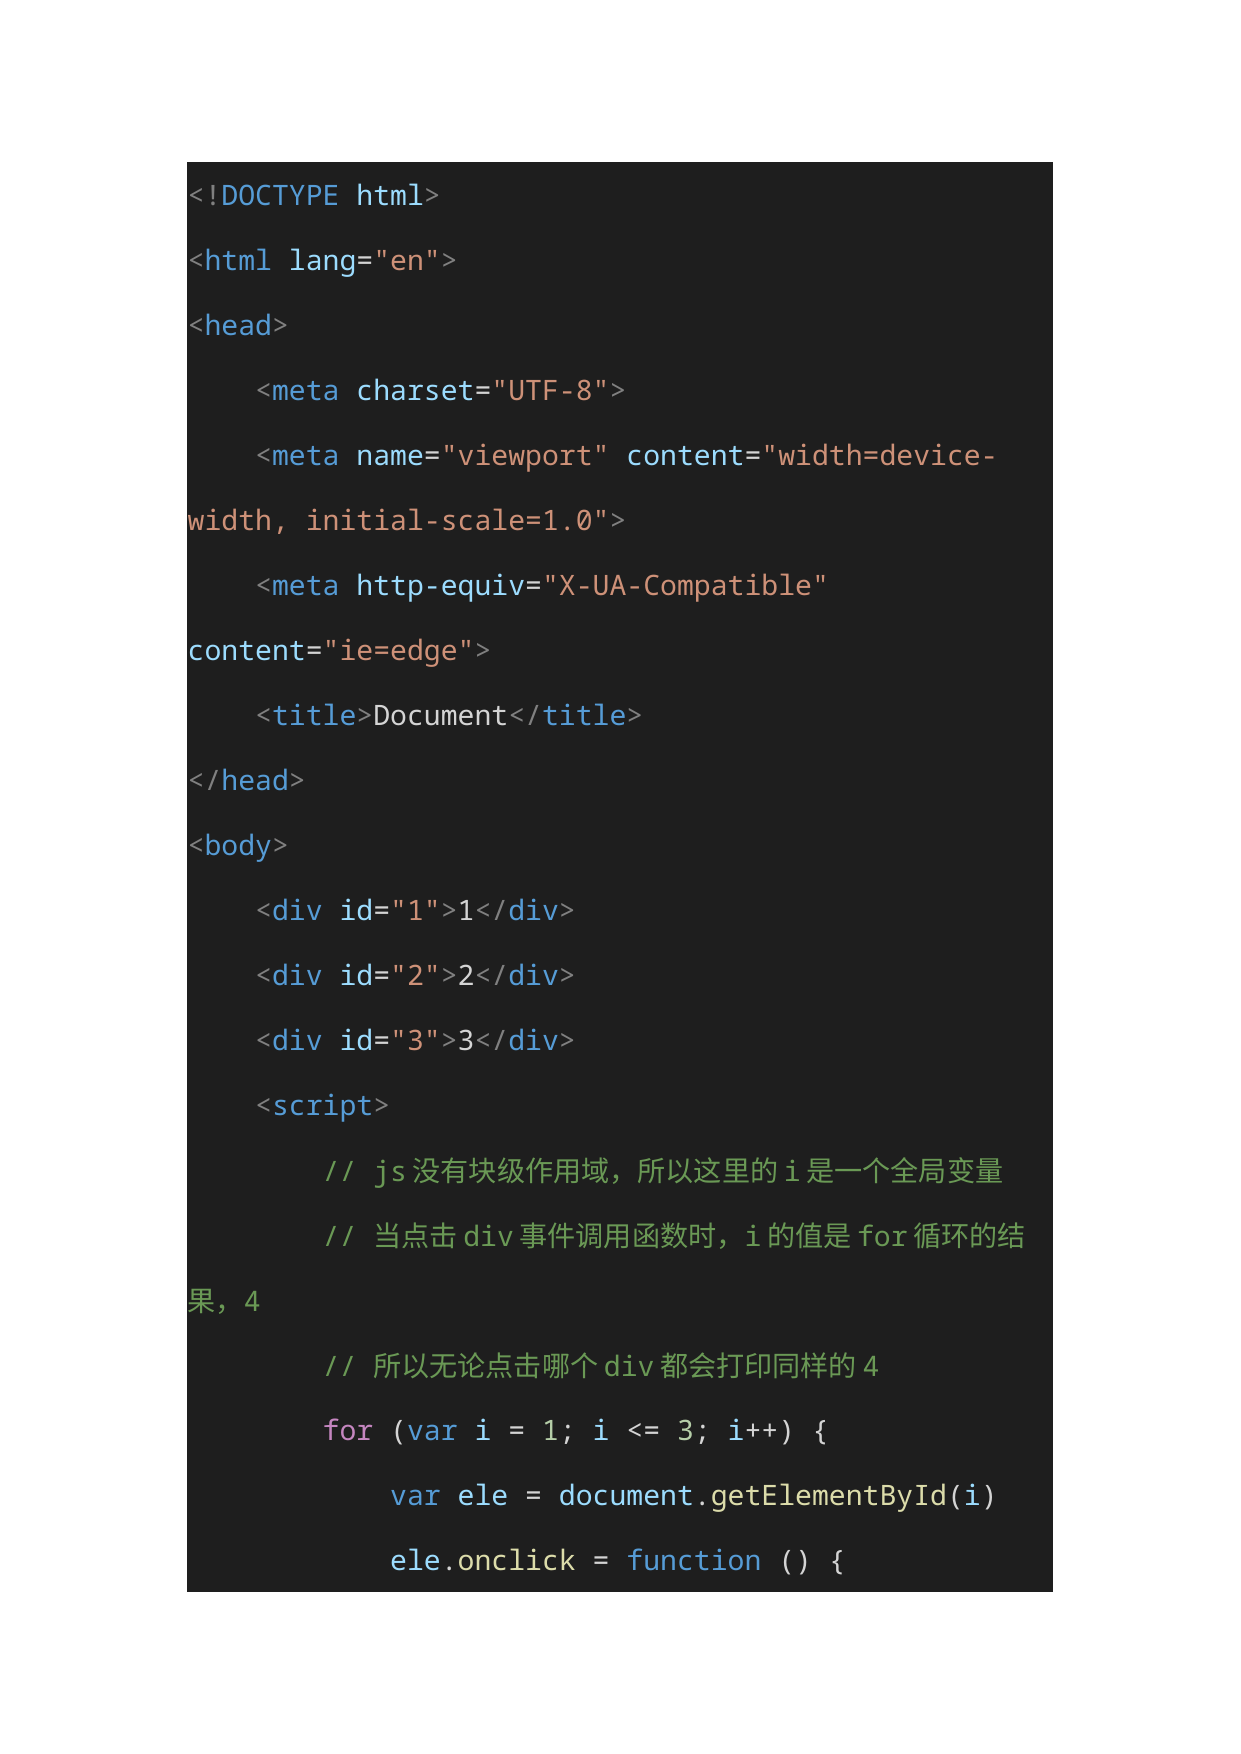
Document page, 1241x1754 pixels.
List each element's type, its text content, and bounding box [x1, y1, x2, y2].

text ele.onclick = function () { [187, 1527, 1053, 1592]
text <div id="1">1</div> [187, 877, 1053, 942]
text // 所以无论点击哪个div都会打印同样的4 [187, 1332, 1053, 1397]
text <body> [187, 812, 1053, 877]
text <meta charset="UTF-8"> [187, 357, 1053, 422]
text <meta name="viewport" content="width=device-width, initial-scale=1.0"> [187, 422, 1053, 552]
text <div id="3">3</div> [187, 1007, 1053, 1072]
text <html lang="en"> [187, 227, 1053, 292]
text <meta http-equiv="X-UA-Compatible" content="ie=edge"> [187, 552, 1053, 682]
text </head> [187, 747, 1053, 812]
text var ele = document.getElementById(i) [187, 1462, 1053, 1527]
text <head> [187, 292, 1053, 357]
text // 当点击div事件调用函数时，i的值是for循环的结果，4 [187, 1202, 1053, 1332]
text for (var i = 1; i <= 3; i++) { [187, 1397, 1053, 1462]
text <div id="2">2</div> [187, 942, 1053, 1007]
text <script> [187, 1072, 1053, 1137]
text <!DOCTYPE html> [187, 162, 1053, 227]
text // js没有块级作用域，所以这里的i是一个全局变量 [187, 1137, 1053, 1202]
text <title>Document</title> [187, 682, 1053, 747]
